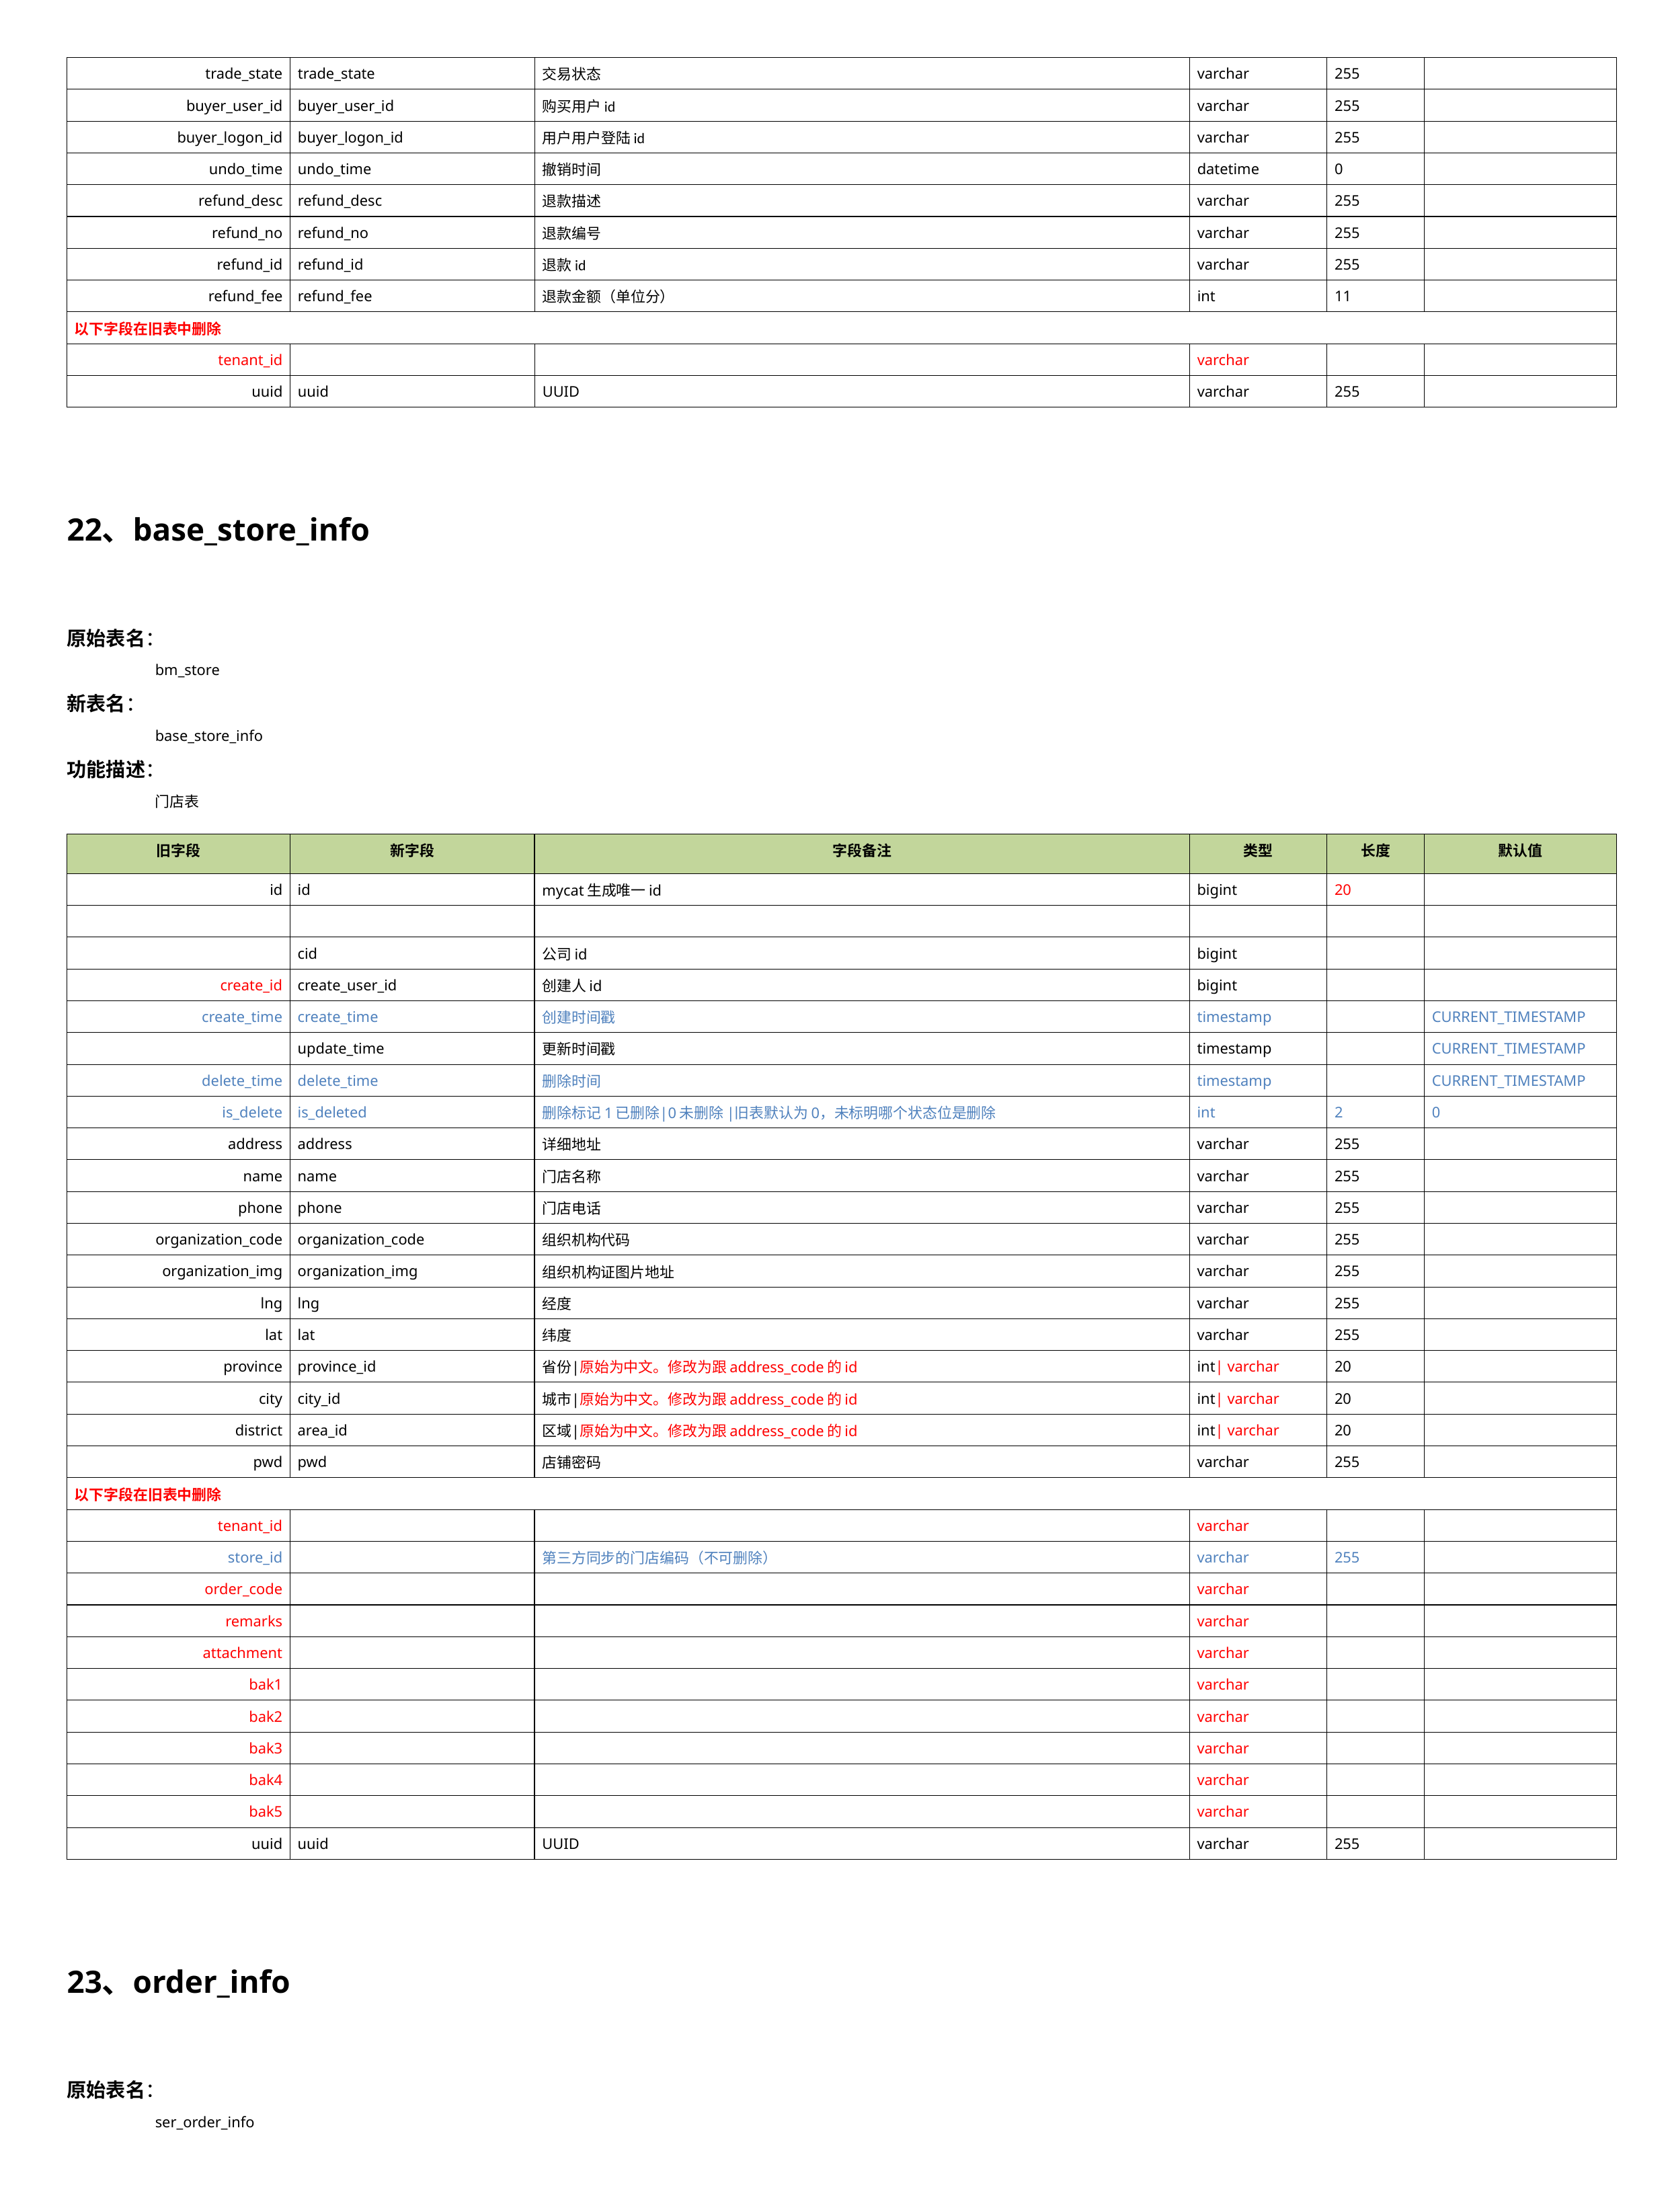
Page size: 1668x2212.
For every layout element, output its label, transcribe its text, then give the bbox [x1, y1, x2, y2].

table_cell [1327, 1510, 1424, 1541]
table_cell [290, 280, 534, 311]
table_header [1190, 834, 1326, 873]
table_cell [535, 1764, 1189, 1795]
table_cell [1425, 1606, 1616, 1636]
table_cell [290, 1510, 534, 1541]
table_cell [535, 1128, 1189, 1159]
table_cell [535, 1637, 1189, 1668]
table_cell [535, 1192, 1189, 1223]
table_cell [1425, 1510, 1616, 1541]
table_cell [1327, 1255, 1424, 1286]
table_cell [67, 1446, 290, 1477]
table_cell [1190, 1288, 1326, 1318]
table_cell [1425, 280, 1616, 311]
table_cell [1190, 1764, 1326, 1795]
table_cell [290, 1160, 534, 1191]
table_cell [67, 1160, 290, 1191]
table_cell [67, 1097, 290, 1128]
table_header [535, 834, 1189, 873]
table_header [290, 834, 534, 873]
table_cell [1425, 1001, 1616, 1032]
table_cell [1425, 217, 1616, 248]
text base_store_info [126, 724, 1617, 746]
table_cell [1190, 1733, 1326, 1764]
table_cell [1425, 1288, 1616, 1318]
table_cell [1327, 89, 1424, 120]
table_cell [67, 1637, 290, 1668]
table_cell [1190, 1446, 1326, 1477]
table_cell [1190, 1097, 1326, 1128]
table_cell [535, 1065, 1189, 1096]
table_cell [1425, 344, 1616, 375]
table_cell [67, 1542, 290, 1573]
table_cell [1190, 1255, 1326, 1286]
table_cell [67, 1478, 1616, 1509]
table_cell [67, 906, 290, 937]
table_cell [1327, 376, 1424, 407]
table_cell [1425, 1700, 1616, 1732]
text 原始表名： [67, 615, 1617, 659]
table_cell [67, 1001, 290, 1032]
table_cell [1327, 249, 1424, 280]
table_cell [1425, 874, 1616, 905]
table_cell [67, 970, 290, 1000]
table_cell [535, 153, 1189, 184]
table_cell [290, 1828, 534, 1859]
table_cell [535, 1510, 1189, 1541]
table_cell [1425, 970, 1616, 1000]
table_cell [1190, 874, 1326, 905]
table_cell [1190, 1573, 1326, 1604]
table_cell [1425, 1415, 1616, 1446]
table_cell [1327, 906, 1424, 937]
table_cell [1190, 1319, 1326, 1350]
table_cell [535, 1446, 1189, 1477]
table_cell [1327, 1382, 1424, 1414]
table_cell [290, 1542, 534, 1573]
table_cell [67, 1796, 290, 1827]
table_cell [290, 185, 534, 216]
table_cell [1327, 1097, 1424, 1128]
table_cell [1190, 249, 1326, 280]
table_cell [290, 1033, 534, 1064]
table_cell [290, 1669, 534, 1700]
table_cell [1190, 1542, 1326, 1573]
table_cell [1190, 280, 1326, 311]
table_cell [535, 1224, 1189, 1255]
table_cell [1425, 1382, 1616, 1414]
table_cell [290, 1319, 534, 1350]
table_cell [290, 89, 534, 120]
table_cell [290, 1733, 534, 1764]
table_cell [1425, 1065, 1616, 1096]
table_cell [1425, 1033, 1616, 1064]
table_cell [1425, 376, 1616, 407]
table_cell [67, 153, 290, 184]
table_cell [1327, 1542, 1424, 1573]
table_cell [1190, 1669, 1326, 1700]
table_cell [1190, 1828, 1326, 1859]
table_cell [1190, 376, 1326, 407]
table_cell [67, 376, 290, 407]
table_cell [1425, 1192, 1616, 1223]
text 门店表 [126, 790, 1617, 812]
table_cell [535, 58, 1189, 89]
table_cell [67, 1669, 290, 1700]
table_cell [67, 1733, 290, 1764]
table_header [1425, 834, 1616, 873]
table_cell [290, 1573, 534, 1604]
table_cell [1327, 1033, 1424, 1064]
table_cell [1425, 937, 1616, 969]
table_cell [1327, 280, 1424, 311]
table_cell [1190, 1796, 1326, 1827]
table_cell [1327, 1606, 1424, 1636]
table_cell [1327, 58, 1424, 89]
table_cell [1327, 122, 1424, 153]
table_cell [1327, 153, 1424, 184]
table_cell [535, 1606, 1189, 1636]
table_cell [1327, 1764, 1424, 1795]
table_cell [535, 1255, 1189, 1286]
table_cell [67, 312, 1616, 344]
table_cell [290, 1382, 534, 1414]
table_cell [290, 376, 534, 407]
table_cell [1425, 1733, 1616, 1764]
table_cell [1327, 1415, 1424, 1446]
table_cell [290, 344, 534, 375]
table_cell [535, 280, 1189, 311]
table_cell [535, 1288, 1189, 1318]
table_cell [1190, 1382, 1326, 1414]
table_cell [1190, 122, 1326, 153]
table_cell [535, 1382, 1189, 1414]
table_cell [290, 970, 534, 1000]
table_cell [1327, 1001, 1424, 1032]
text ser_order_info [67, 2110, 1617, 2133]
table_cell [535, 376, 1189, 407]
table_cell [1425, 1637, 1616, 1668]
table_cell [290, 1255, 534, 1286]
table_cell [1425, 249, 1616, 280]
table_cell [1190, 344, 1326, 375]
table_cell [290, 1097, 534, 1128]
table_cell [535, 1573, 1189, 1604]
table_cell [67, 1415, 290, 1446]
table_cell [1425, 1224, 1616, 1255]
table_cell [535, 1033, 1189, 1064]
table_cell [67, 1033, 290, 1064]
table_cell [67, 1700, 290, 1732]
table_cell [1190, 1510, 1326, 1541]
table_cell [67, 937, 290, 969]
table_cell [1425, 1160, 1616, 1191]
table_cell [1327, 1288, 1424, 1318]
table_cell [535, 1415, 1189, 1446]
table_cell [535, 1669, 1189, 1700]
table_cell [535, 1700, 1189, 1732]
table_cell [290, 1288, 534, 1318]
text 功能描述： [67, 746, 1617, 790]
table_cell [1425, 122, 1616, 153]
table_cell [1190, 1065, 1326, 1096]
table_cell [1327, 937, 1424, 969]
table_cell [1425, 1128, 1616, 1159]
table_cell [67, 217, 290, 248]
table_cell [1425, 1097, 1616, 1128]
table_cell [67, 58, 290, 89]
text 23、order_info [67, 1947, 1617, 2012]
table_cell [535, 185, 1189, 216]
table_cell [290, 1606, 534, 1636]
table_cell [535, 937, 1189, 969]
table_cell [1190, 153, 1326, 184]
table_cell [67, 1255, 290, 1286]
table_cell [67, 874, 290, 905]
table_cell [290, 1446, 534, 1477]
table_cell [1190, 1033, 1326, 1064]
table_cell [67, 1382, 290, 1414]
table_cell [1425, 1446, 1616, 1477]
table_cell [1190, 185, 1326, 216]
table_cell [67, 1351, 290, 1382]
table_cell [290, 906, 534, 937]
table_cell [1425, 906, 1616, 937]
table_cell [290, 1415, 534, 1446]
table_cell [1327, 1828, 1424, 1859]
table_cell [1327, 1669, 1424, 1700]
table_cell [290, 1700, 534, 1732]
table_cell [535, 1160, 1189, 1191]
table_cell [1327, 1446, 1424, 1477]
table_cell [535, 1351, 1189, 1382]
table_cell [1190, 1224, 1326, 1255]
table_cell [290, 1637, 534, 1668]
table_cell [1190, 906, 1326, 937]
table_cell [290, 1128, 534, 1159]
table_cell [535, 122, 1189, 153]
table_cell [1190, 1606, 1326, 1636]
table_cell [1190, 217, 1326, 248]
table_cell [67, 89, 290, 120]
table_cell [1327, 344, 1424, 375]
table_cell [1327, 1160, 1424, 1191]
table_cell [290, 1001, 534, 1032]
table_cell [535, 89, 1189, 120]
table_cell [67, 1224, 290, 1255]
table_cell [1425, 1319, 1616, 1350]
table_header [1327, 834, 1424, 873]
text 新表名： [67, 680, 1617, 724]
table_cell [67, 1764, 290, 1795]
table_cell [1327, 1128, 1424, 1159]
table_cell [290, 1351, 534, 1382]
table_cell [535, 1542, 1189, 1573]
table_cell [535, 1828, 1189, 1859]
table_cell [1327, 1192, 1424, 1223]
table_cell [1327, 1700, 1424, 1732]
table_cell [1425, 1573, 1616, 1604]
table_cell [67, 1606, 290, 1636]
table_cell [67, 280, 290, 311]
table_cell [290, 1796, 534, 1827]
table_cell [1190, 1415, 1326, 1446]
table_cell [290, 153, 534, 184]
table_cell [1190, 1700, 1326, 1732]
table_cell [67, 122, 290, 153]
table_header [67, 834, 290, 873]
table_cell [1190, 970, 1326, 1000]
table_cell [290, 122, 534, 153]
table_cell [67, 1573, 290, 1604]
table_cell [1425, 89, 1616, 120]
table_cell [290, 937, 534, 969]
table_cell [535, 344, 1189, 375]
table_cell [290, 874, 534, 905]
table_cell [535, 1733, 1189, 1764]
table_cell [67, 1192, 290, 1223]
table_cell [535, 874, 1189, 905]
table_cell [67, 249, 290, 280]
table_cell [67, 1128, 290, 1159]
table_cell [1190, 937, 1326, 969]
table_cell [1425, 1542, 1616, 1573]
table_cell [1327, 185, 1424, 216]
text 22、base_store_info [67, 495, 1617, 561]
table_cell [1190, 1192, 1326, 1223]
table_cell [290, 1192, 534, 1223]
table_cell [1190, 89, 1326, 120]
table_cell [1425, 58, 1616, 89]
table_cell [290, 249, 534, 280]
text 原始表名： [67, 2067, 1617, 2110]
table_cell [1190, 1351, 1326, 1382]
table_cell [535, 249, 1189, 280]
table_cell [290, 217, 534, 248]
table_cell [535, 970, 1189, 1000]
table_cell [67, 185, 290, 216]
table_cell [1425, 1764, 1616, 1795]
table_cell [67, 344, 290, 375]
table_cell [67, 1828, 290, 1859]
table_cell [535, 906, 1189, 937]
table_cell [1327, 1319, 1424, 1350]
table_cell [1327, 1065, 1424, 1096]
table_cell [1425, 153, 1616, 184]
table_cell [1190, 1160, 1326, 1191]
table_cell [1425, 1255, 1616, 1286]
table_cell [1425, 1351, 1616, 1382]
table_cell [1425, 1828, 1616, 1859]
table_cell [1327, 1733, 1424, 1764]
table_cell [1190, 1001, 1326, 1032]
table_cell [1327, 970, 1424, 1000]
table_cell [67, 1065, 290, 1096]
text bm_store [67, 659, 1617, 680]
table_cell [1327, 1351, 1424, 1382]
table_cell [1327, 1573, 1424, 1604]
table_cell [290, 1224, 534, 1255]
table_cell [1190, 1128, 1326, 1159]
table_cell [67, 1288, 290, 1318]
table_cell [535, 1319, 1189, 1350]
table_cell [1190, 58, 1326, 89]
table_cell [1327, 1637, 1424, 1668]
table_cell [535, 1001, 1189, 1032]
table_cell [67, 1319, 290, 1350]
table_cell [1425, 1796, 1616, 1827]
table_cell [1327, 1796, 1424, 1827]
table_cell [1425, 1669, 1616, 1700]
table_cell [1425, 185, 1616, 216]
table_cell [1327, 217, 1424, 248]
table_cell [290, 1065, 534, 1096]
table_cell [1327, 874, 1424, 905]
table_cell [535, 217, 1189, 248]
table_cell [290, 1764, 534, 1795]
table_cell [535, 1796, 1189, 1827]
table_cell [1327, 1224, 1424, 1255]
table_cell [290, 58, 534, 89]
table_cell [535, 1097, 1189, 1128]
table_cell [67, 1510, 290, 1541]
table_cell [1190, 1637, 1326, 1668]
